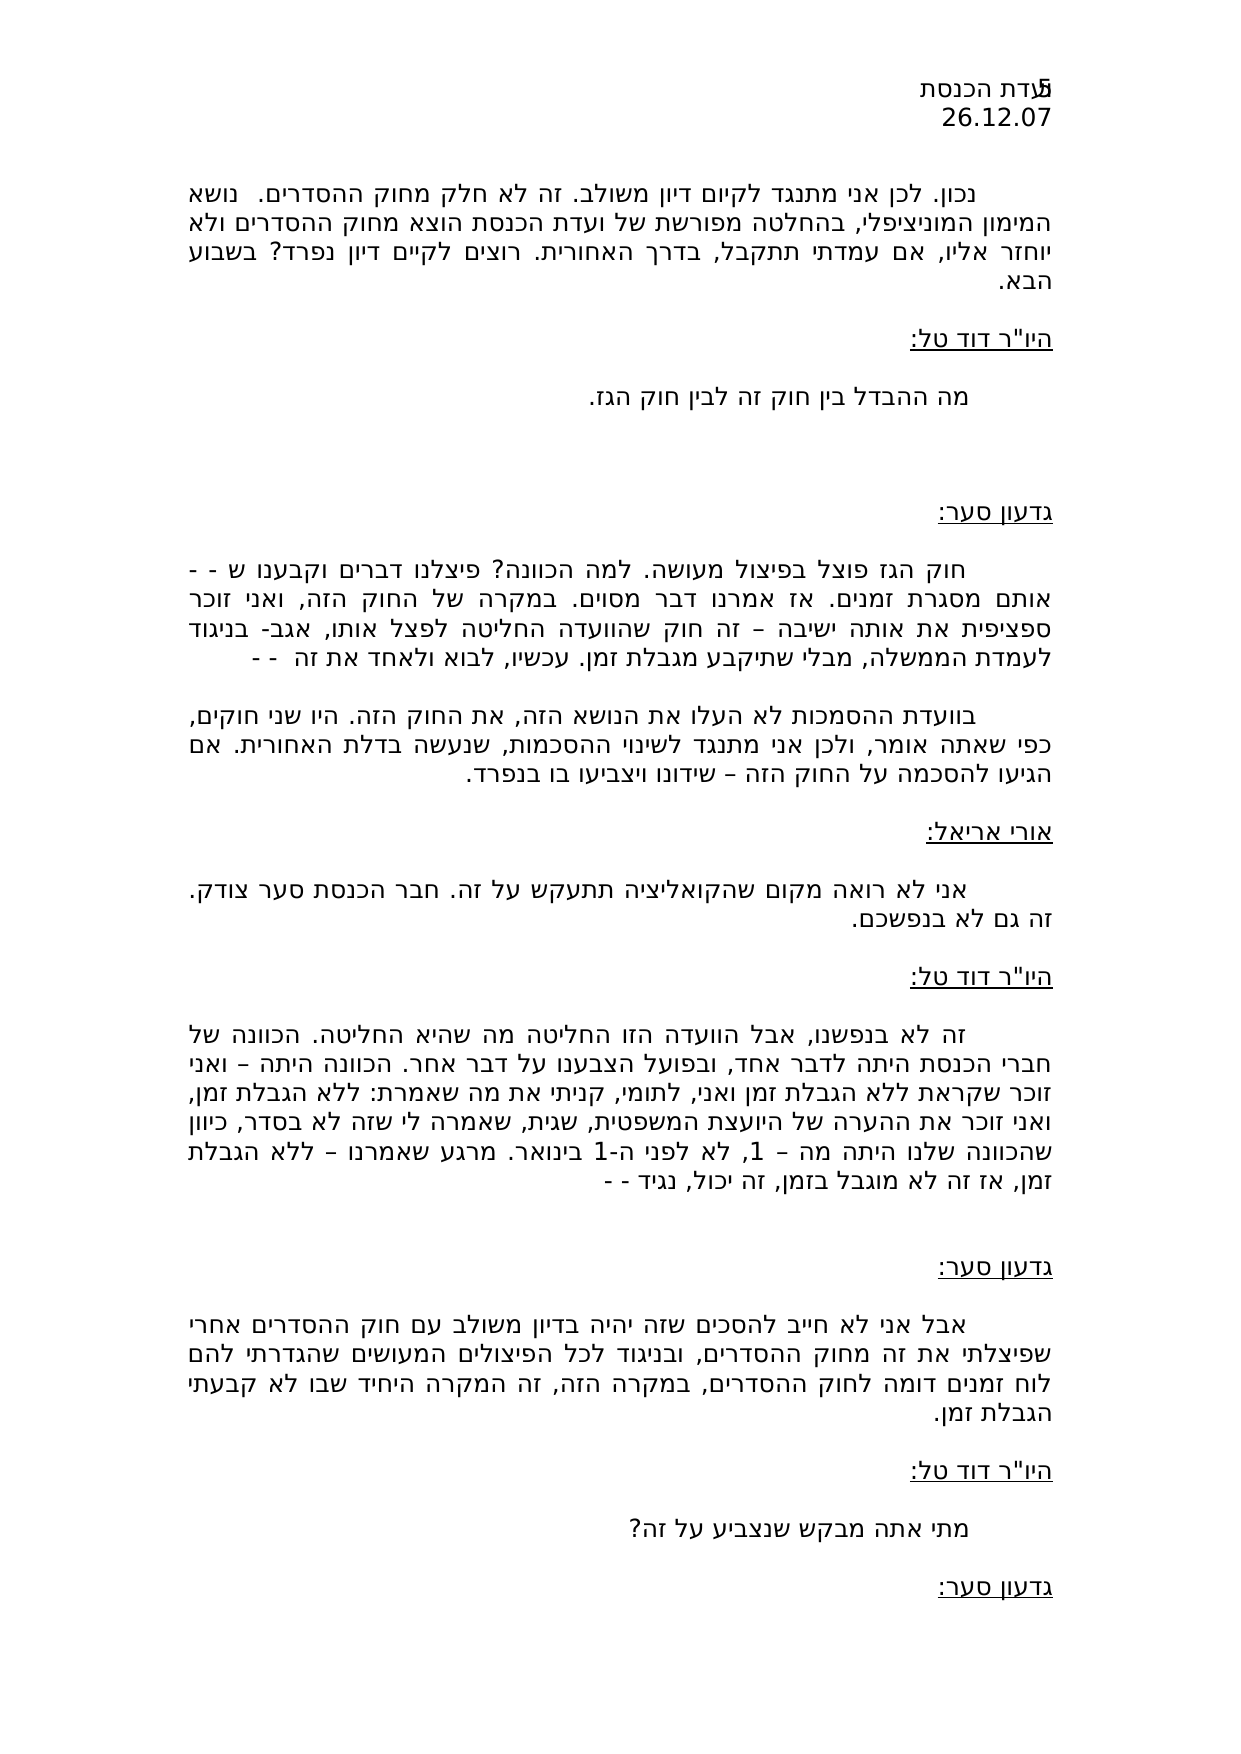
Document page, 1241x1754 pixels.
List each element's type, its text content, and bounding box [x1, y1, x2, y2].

text זה לא בנפשנו, אבל הוועדה הזו החליטה מה שהיא החליטה. הכוונה של חברי הכנסת היתה לדבר אחד, ובפועל הצבענו על דבר אחר. הכוונה היתה – ואני זוכר שקראת ללא הגבלת זמן ואני, לתומי, קניתי את מה שאמרת: ללא הגבלת זמן, ואני זוכר את ההערה של היועצת המשפטית, שגית, שאמרה לי שזה לא בסדר, כיוון שהכוונה שלנו היתה מה – 1, לא לפני ה-1 בינואר. מרגע שאמרנו – ללא הגבלת זמן, אז זה לא מוגבל בזמן, זה יכול, נגיד - - [187, 1020, 1053, 1195]
text גדעון סער: [187, 497, 1053, 527]
text היו"ר דוד טל: [187, 962, 1053, 991]
text מה ההבדל בין חוק זה לבין חוק הגז. [187, 382, 1053, 411]
text אורי אריאל: [187, 817, 1053, 846]
text היו"ר דוד טל: [187, 1456, 1053, 1485]
text גדעון סער: [187, 1572, 1053, 1601]
text בוועדת ההסמכות לא העלו את הנושא הזה, את החוק הזה. היו שני חוקים, כפי שאתה אומר, ולכן אני מתנגד לשינוי ההסכמות, שנעשה בדלת האחורית. אם הגיעו להסכמה על החוק הזה – שידונו ויצביעו בו בנפרד. [187, 701, 1053, 788]
text היו"ר דוד טל: [187, 324, 1053, 353]
text אבל אני לא חייב להסכים שזה יהיה בדיון משולב עם חוק ההסדרים אחרי שפיצלתי את זה מחוק ההסדרים, ובניגוד לכל הפיצולים המעושים שהגדרתי להם לוח זמנים דומה לחוק ההסדרים, במקרה הזה, זה המקרה היחיד שבו לא קבעתי הגבלת זמן. [187, 1310, 1053, 1427]
text חוק הגז פוצל בפיצול מעושה. למה הכוונה? פיצלנו דברים וקבענו ש - - אותם מסגרת זמנים. אז אמרנו דבר מסוים. במקרה של החוק הזה, ואני זוכר ספציפית את אותה ישיבה – זה חוק שהוועדה החליטה לפצל אותו, אגב- בניגוד לעמדת הממשלה, מבלי שתיקבע מגבלת זמן. עכשיו, לבוא ולאחד את זה - - [187, 555, 1053, 672]
text מתי אתה מבקש שנצביע על זה? [187, 1514, 1053, 1543]
text גדעון סער: [187, 1252, 1053, 1282]
text אני לא רואה מקום שהקואליציה תתעקש על זה. חבר הכנסת סער צודק. זה גם לא בנפשכם. [187, 875, 1053, 933]
text נכון. לכן אני מתנגד לקיום דיון משולב. זה לא חלק מחוק ההסדרים. נושא המימון המוניציפלי, בהחלטה מפורשת של ועדת הכנסת הוצא מחוק ההסדרים ולא יוחזר אליו, אם עמדתי תתקבל, בדרך האחורית. רוצים לקיים דיון נפרד? בשבוע הבא. [187, 179, 1053, 295]
